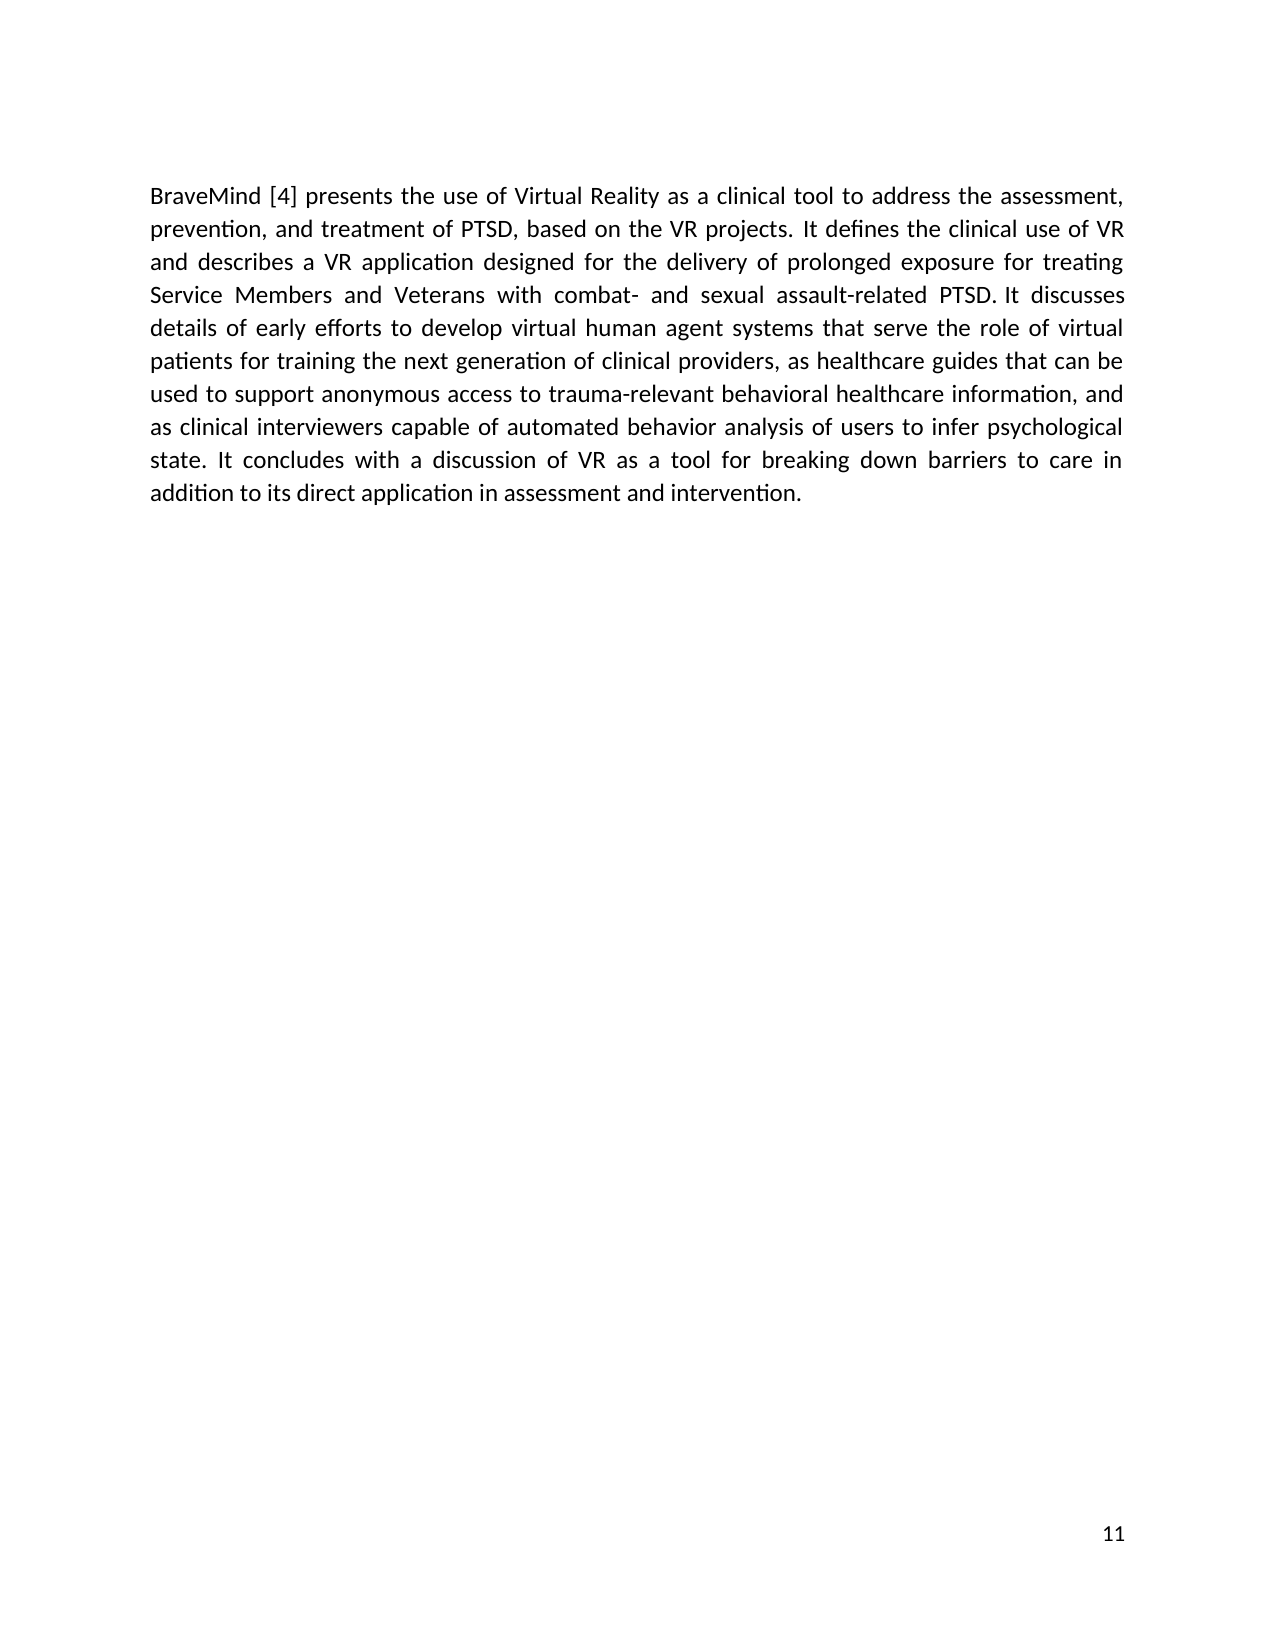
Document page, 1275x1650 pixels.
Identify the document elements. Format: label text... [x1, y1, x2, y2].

text BraveMind presents the use of Virtual Reality as a clinical tool to address the assessment, prevention, and treatment of PTSD, based on the VR projects. It defines the clinical use of VR and describes a VR application designed for the delivery of prolonged exposure for treating Service Members and Veterans with combat- and sexual assault-related PTSD. It discusses details of early efforts to develop virtual human agent systems that serve the role of virtual patients for training the next generation of clinical providers, as healthcare guides that can be used to support anonymous access to trauma-relevant behavioral healthcare information, and as clinical interviewers capable of automated behavior analysis of users to infer psychological state. It concludes with a discussion of VR as a tool for breaking down barriers to care in addition to its direct application in assessment and intervention. [150, 181, 1125, 507]
